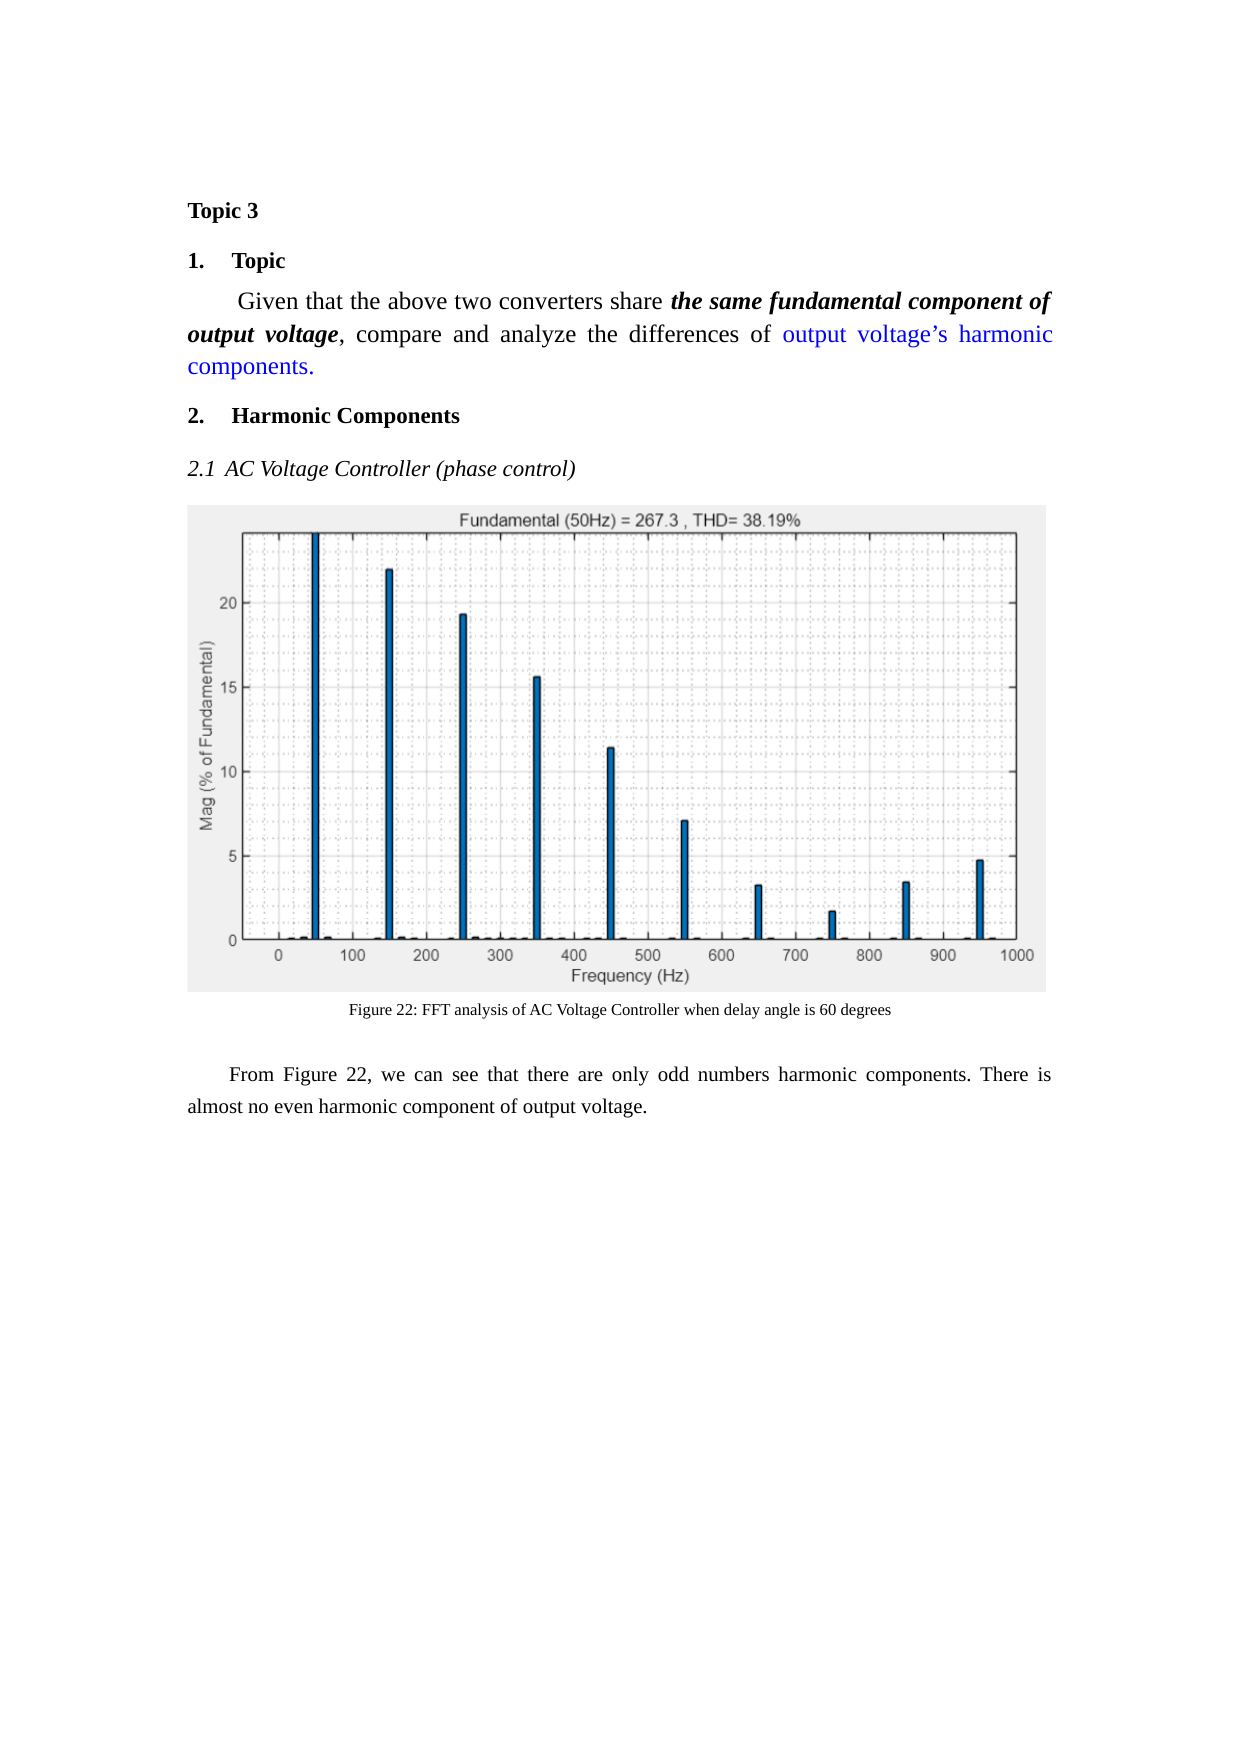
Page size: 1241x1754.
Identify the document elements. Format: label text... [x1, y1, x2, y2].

picture [187, 505, 1046, 992]
subtitle Harmonic Components [187, 399, 1053, 431]
text Topic 3 [187, 194, 1053, 227]
subtitle AC Voltage Controller (phase control) [187, 452, 1053, 484]
subtitle Topic [187, 244, 1053, 276]
text From Figure 22, we can see that there are only odd numbers harmonic components. There is almost no even harmonic component of output voltage. [187, 1058, 1053, 1123]
text Figure 22: FFT analysis of AC Voltage Controller when delay angle is 60 degrees [187, 993, 1053, 1025]
text Given that the above two converters share the same fundamental component of output voltage, compare and analyze the differences of output voltage’s harmonic components. [187, 284, 1053, 382]
